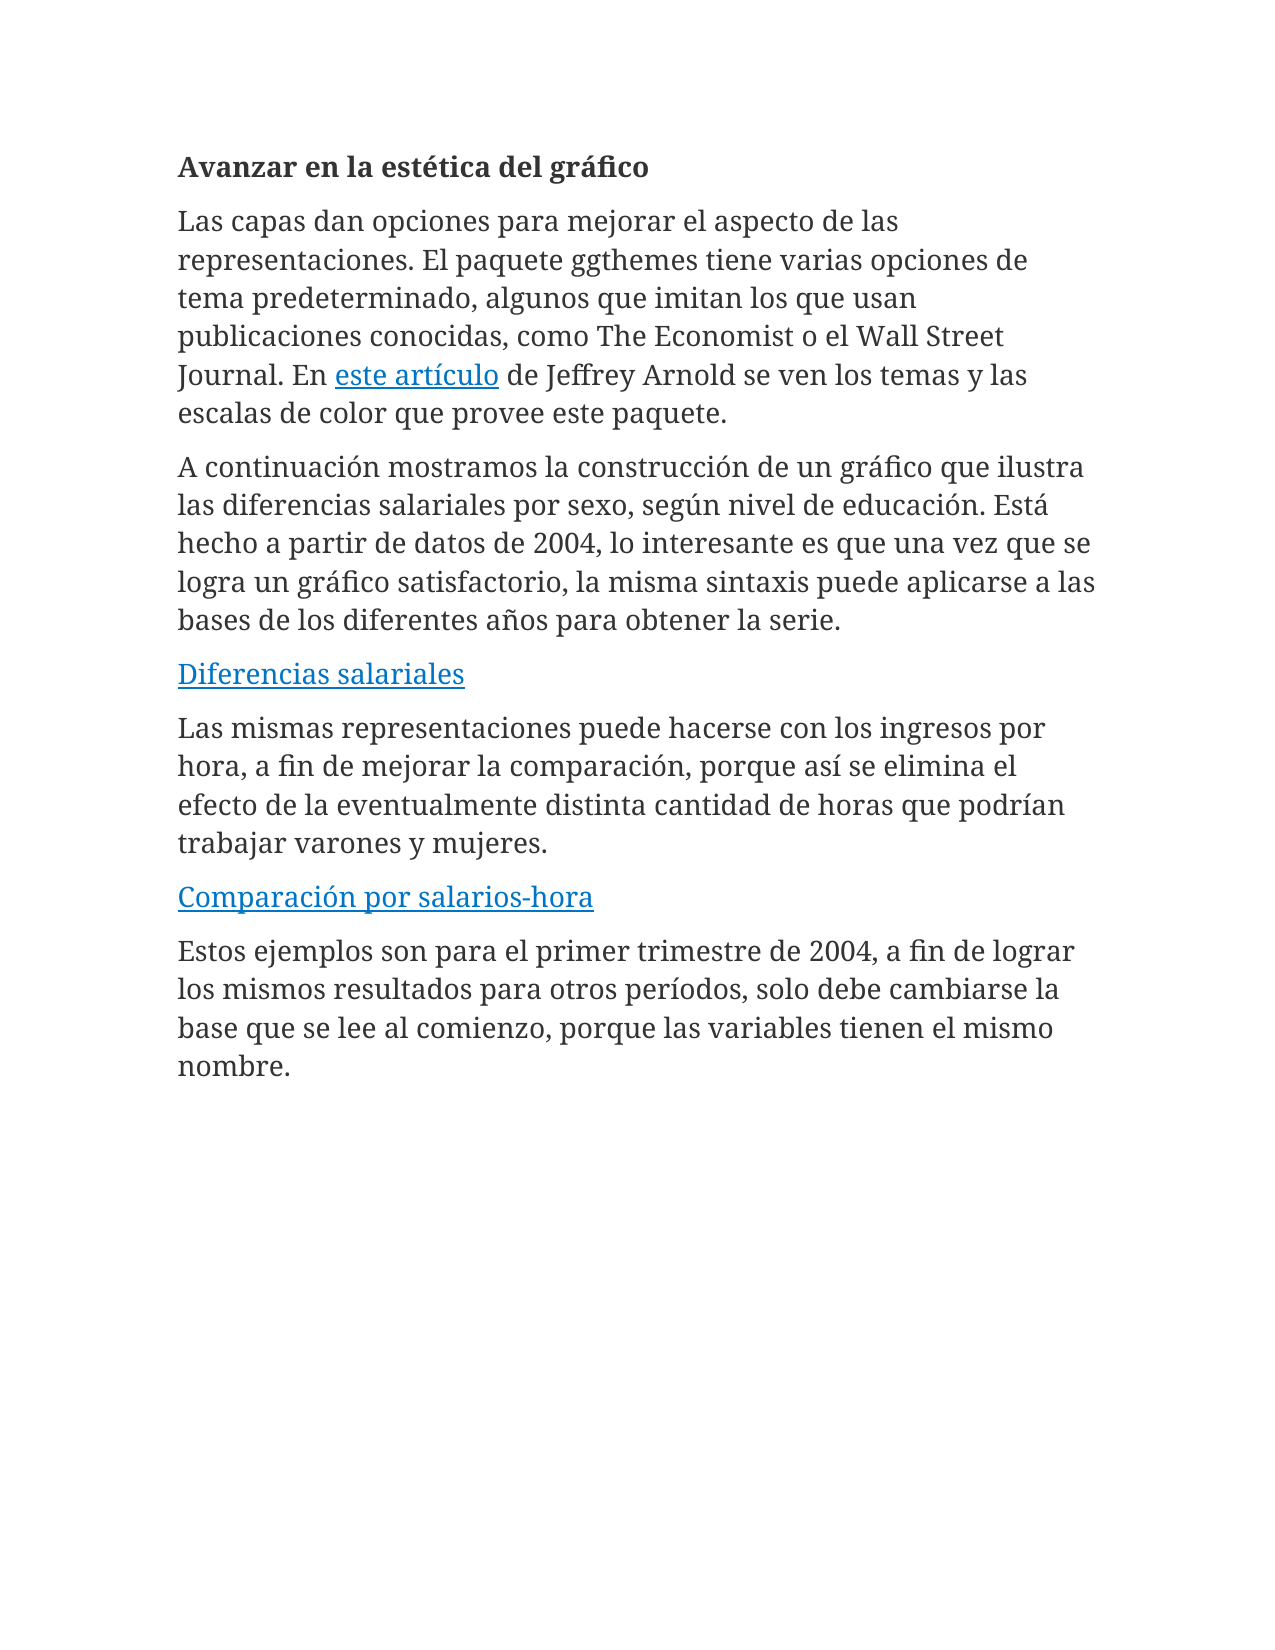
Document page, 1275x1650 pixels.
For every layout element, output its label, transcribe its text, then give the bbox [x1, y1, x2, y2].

text Las capas dan opciones para mejorar el aspecto de las representaciones. El paquete ggthemes tiene varias opciones de tema predeterminado, algunos que imitan los que usan publicaciones conocidas, como The Economist o el Wall Street Journal. En este artículo de Jeffrey Arnold se ven los temas y las escalas de color que provee este paquete. [177, 202, 1098, 432]
text Estos ejemplos son para el primer trimestre de 2004, a fin de lograr los mismos resultados para otros períodos, solo debe cambiarse la base que se lee al comienzo, porque las variables tienen el mismo nombre. [177, 931, 1098, 1085]
text Comparación por salarios-hora [177, 877, 1098, 916]
text Las mismas representaciones puede hacerse con los ingresos por hora, a fin de mejorar la comparación, porque así se elimina el efecto de la eventualmente distinta cantidad de horas que podrían trabajar varones y mujeres. [177, 708, 1098, 862]
text Diferencias salariales [177, 654, 1098, 693]
text Avanzar en la estética del gráfico [177, 148, 1098, 186]
text A continuación mostramos la construcción de un gráfico que ilustra las diferencias salariales por sexo, según nivel de educación. Está hecho a partir de datos de 2004, lo interesante es que una vez que se logra un gráfico satisfactorio, la misma sintaxis puede aplicarse a las bases de los diferentes años para obtener la serie. [177, 447, 1098, 639]
